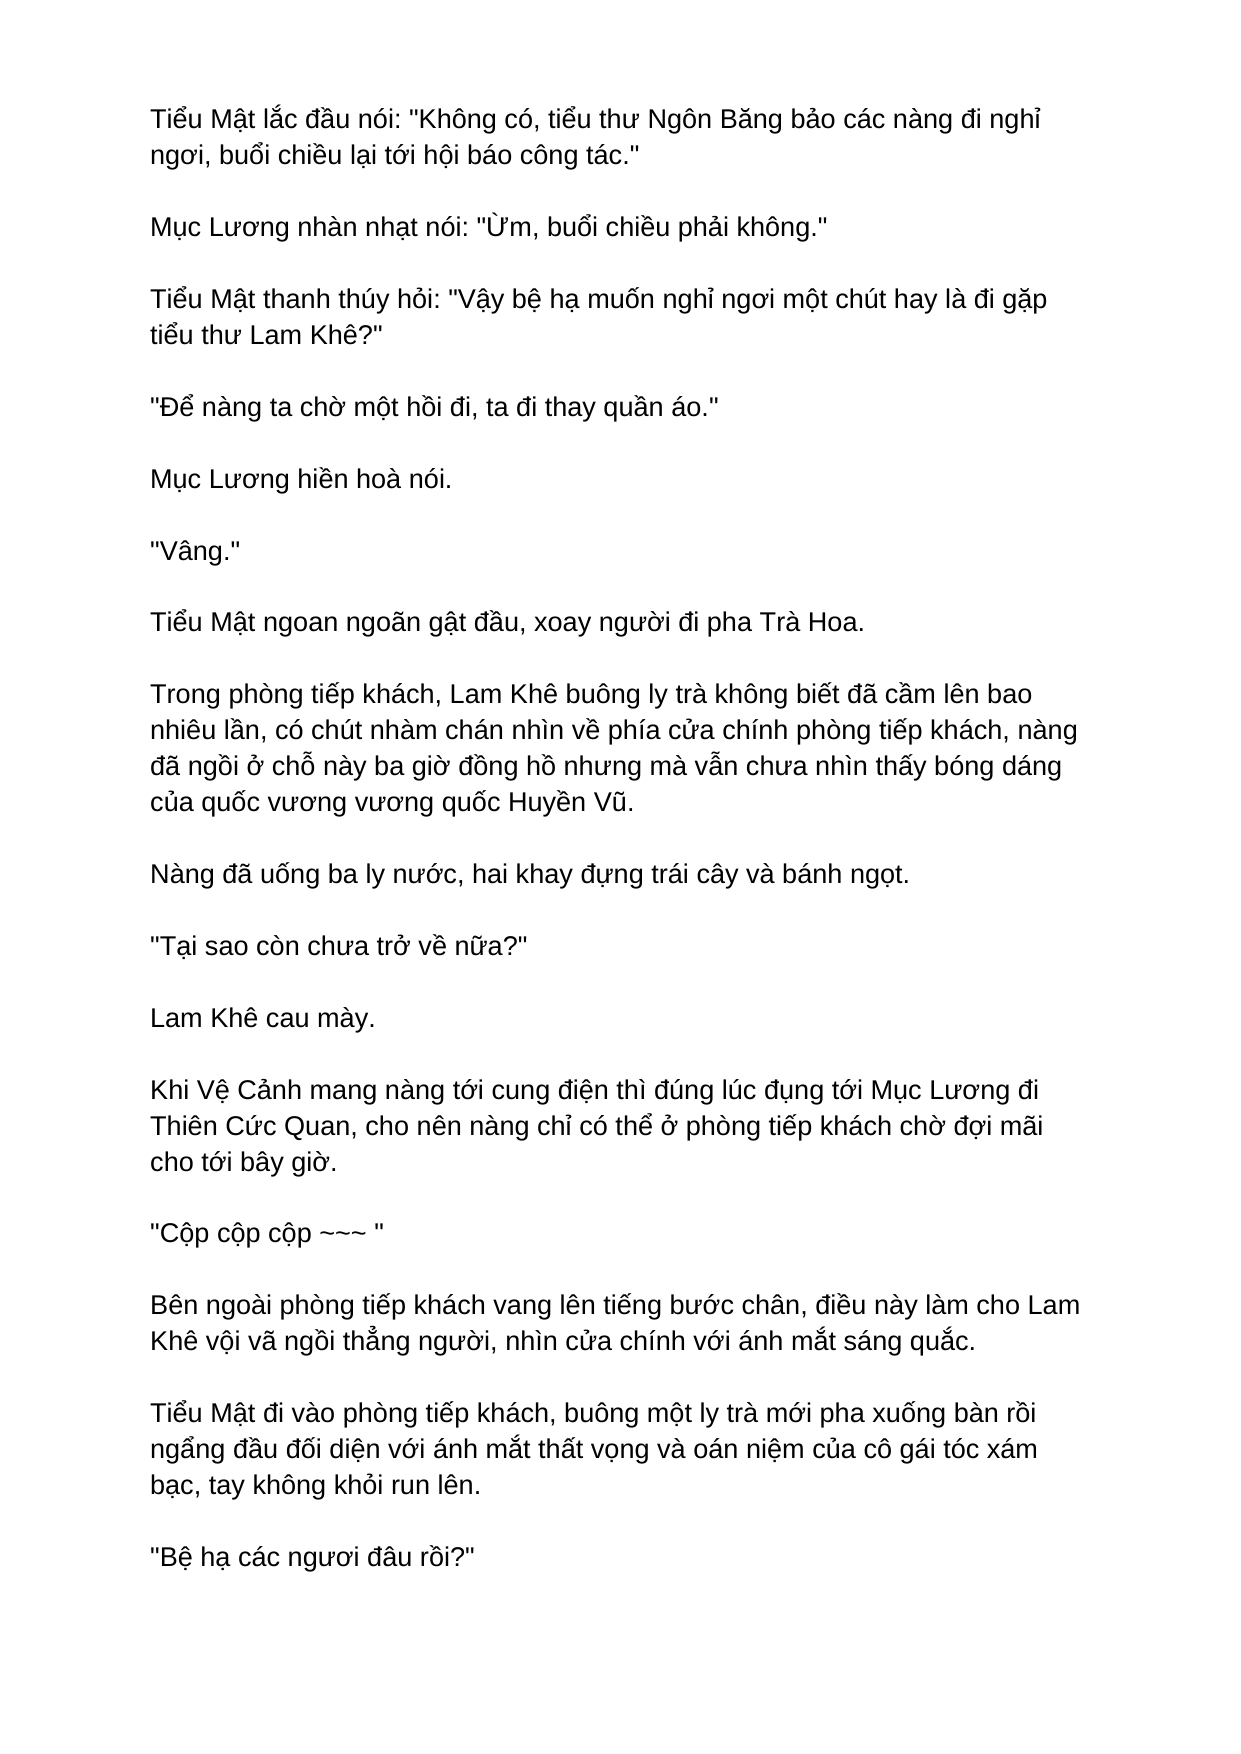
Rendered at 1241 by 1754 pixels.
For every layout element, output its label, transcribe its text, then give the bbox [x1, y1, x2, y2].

text Tiểu Mật thanh thúy hỏi: "Vậy bệ hạ muốn nghỉ ngơi một chút hay là đi gặp tiểu thư Lam Khê?" [150, 283, 1090, 350]
text "Để nàng ta chờ một hồi đi, ta đi thay quần áo." [150, 391, 1090, 422]
text Mục Lương hiền hoà nói. [150, 463, 1090, 494]
text "Tại sao còn chưa trở về nữa?" [150, 930, 1090, 961]
text Bên ngoài phòng tiếp khách vang lên tiếng bước chân, điều này làm cho Lam Khê vội vã ngồi thẳng người, nhìn cửa chính với ánh mắt sáng quắc. [150, 1289, 1090, 1356]
text Tiểu Mật ngoan ngoãn gật đầu, xoay người đi pha Trà Hoa. [150, 606, 1090, 638]
text "Bệ hạ các ngươi đâu rồi?" [150, 1541, 1090, 1572]
text Lam Khê cau mày. [150, 1002, 1090, 1033]
text "Vâng." [150, 534, 1090, 566]
text Khi Vệ Cảnh mang nàng tới cung điện thì đúng lúc đụng tới Mục Lương đi Thiên Cức Quan, cho nên nàng chỉ có thể ở phòng tiếp khách chờ đợi mãi cho tới bây giờ. [150, 1074, 1090, 1177]
text Trong phòng tiếp khách, Lam Khê buông ly trà không biết đã cầm lên bao nhiêu lần, có chút nhàm chán nhìn về phía cửa chính phòng tiếp khách, nàng đã ngồi ở chỗ này ba giờ đồng hồ nhưng mà vẫn chưa nhìn thấy bóng dáng của quốc vương vương quốc Huyền Vũ. [150, 678, 1090, 817]
text Mục Lương nhàn nhạt nói: "Ừm, buổi chiều phải không." [150, 211, 1090, 242]
text "Cộp cộp cộp ~~~ " [150, 1217, 1090, 1249]
text Tiểu Mật đi vào phòng tiếp khách, buông một ly trà mới pha xuống bàn rồi ngẩng đầu đối diện với ánh mắt thất vọng và oán niệm của cô gái tóc xám bạc, tay không khỏi run lên. [150, 1397, 1090, 1500]
text Nàng đã uống ba ly nước, hai khay đựng trái cây và bánh ngọt. [150, 858, 1090, 889]
text Tiểu Mật lắc đầu nói: "Không có, tiểu thư Ngôn Băng bảo các nàng đi nghỉ ngơi, buổi chiều lại tới hội báo công tác." [150, 103, 1090, 171]
